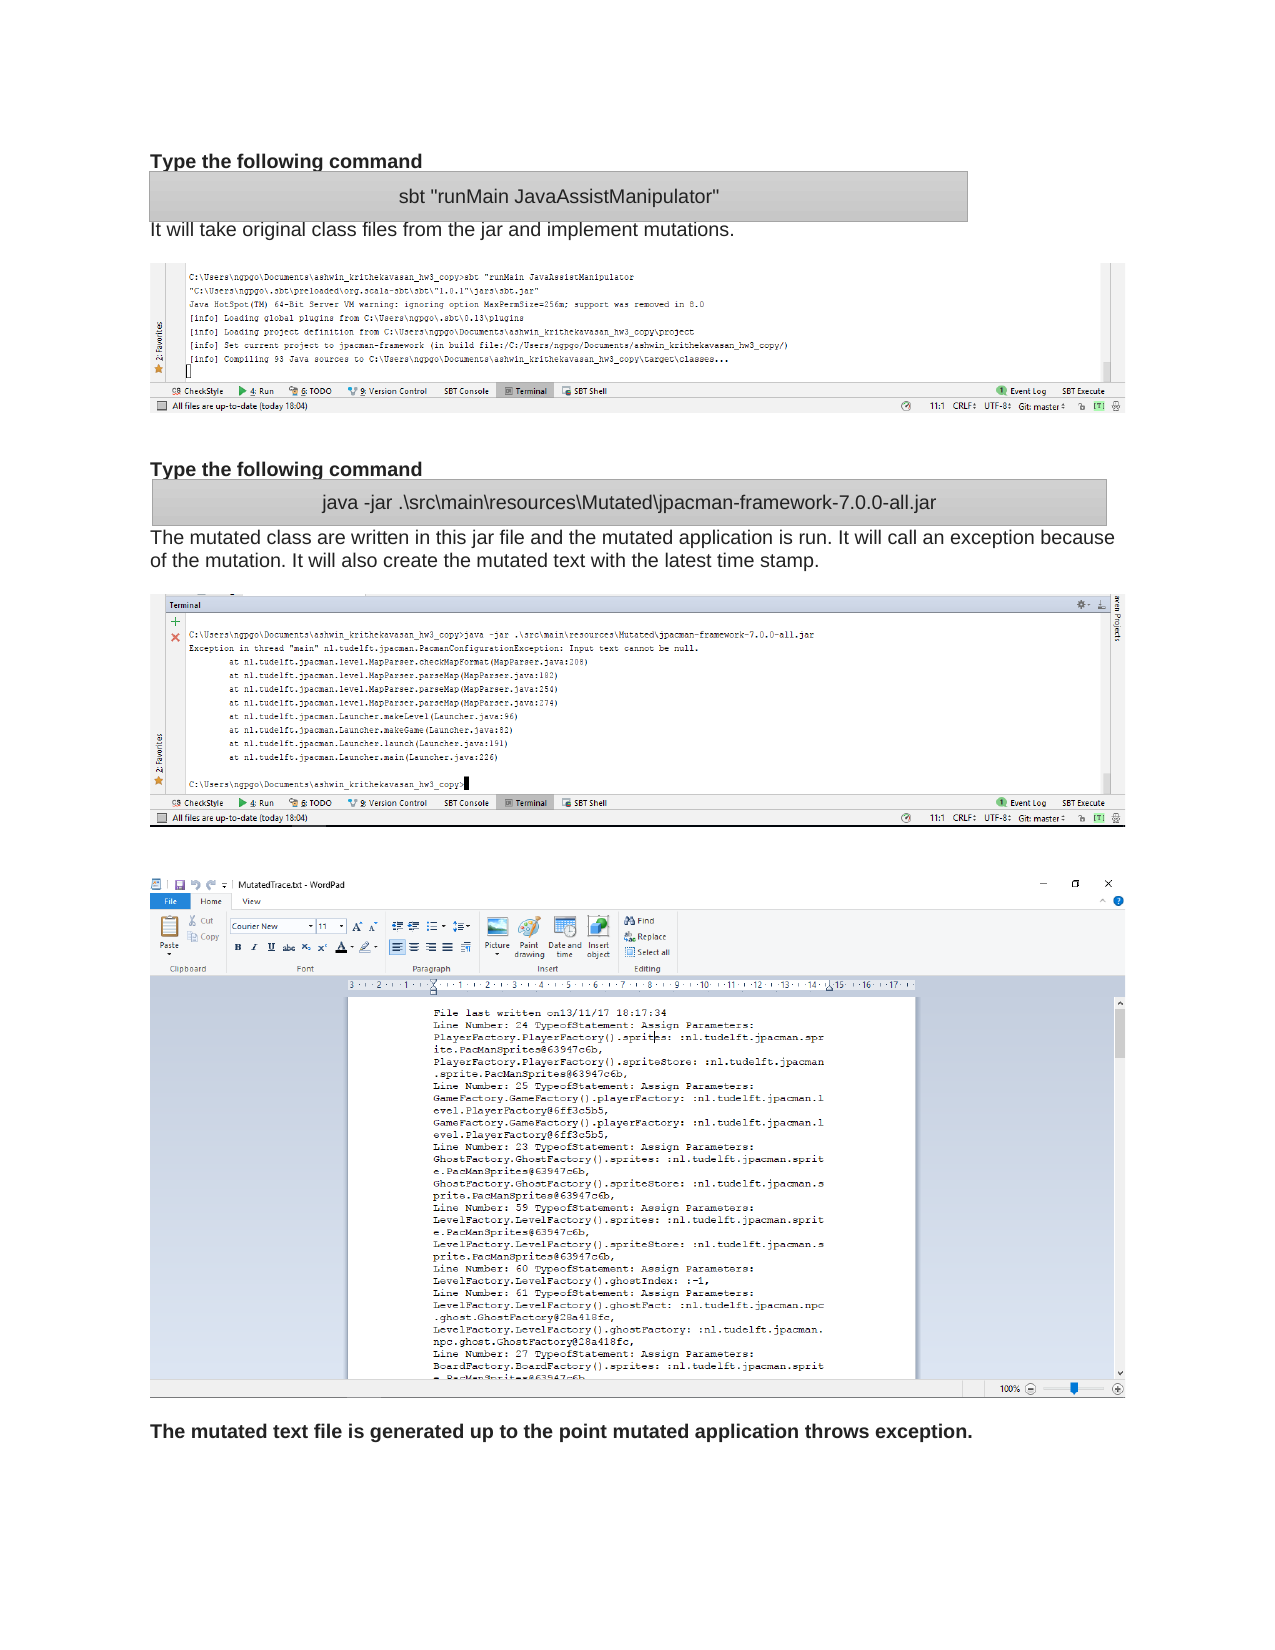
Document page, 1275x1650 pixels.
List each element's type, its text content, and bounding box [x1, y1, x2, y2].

text Type the following command [150, 458, 1125, 481]
text The mutated class are written in this jar file and the mutated application is run. It will call an exception because of the mutation. It will also create the mutated text with the latest time stamp. [150, 526, 1125, 572]
picture [150, 594, 1125, 827]
picture [150, 263, 1125, 413]
text Type the following command [150, 150, 1125, 173]
text The mutated text file is generated up to the point mutated application throws exception. [150, 1420, 1125, 1443]
text It will take original class files from the jar and implement mutations. [150, 218, 1125, 241]
picture [150, 877, 1125, 1398]
